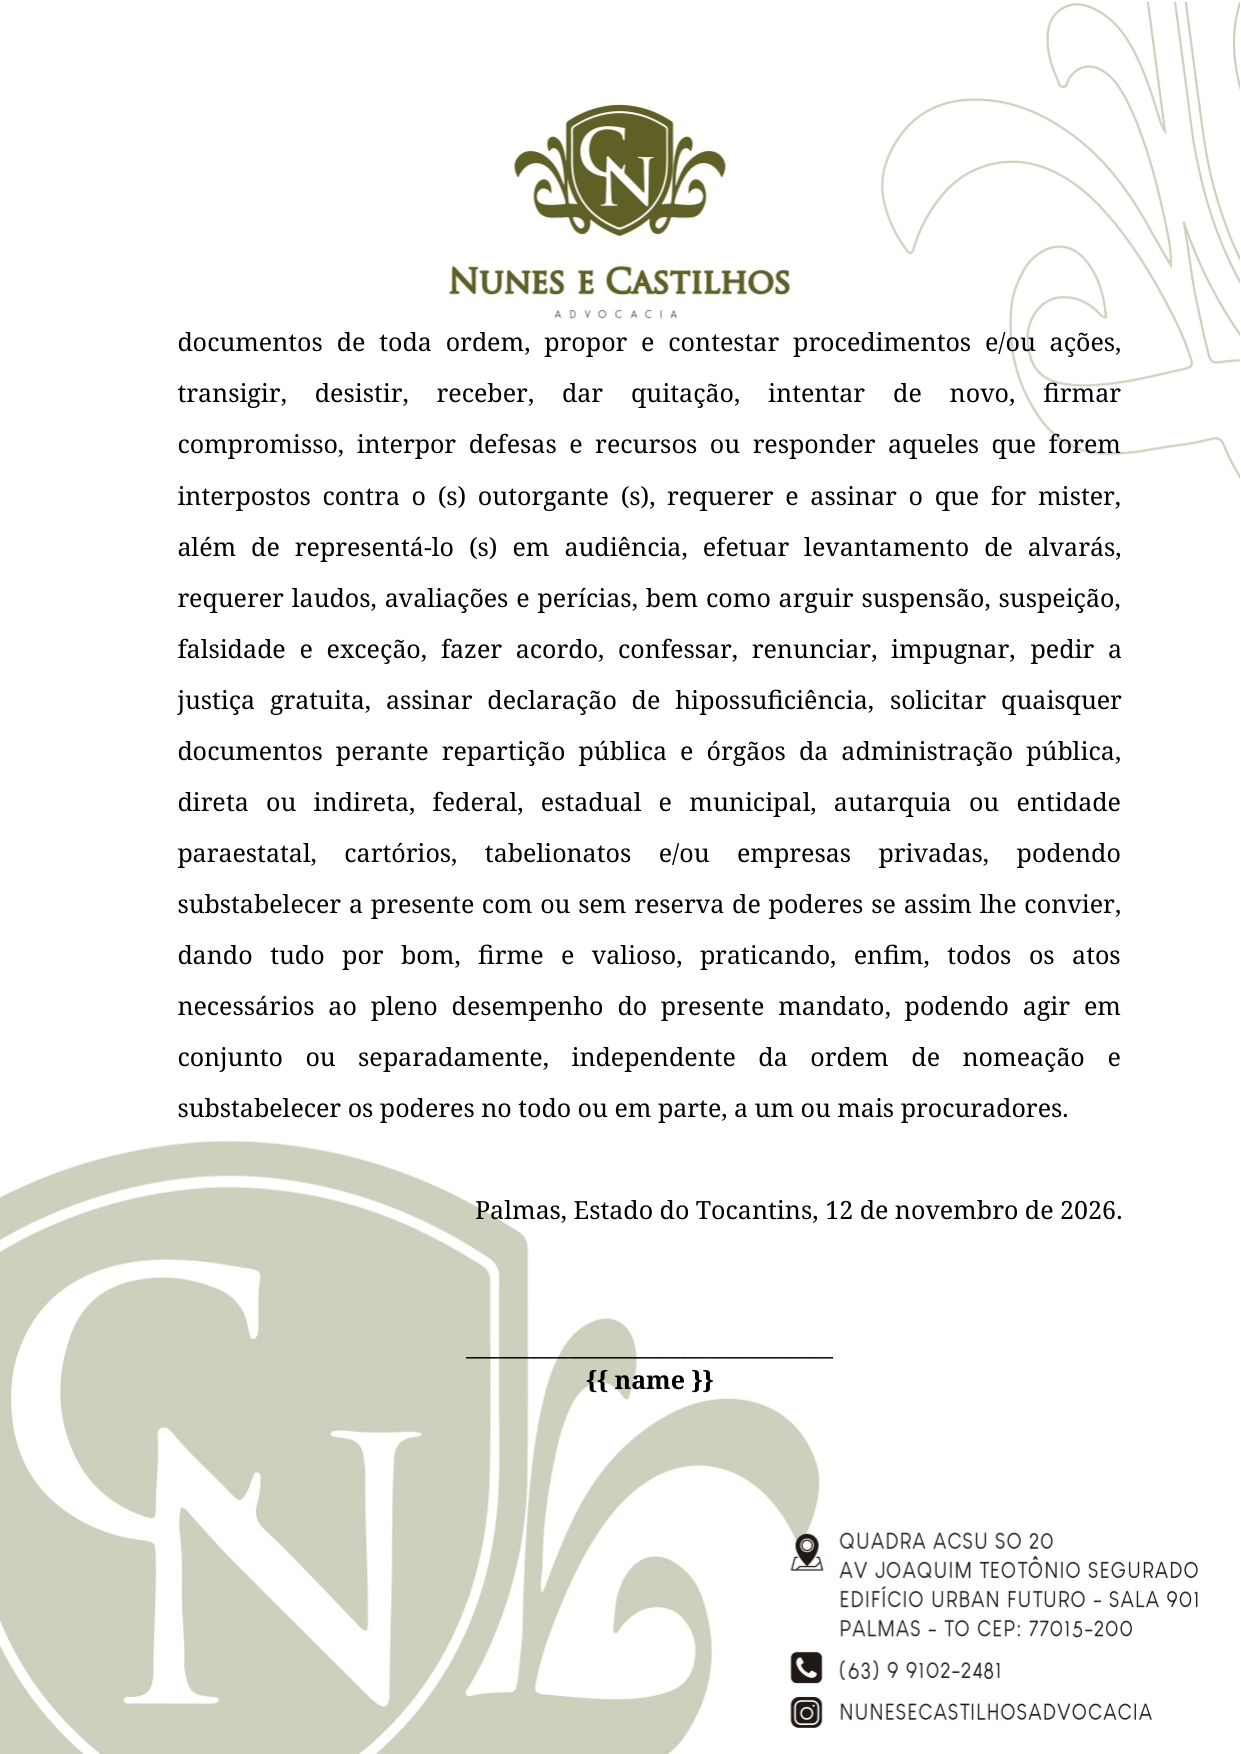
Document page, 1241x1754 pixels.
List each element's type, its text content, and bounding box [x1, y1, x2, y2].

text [177, 325, 1122, 1125]
text {{ name }} [177, 1363, 1122, 1397]
text ________________________________ [177, 1329, 1122, 1363]
text Palmas, Estado do Tocantins, 7 de maio de 2024. [177, 1193, 1122, 1227]
picture [0, 2, 1240, 1754]
